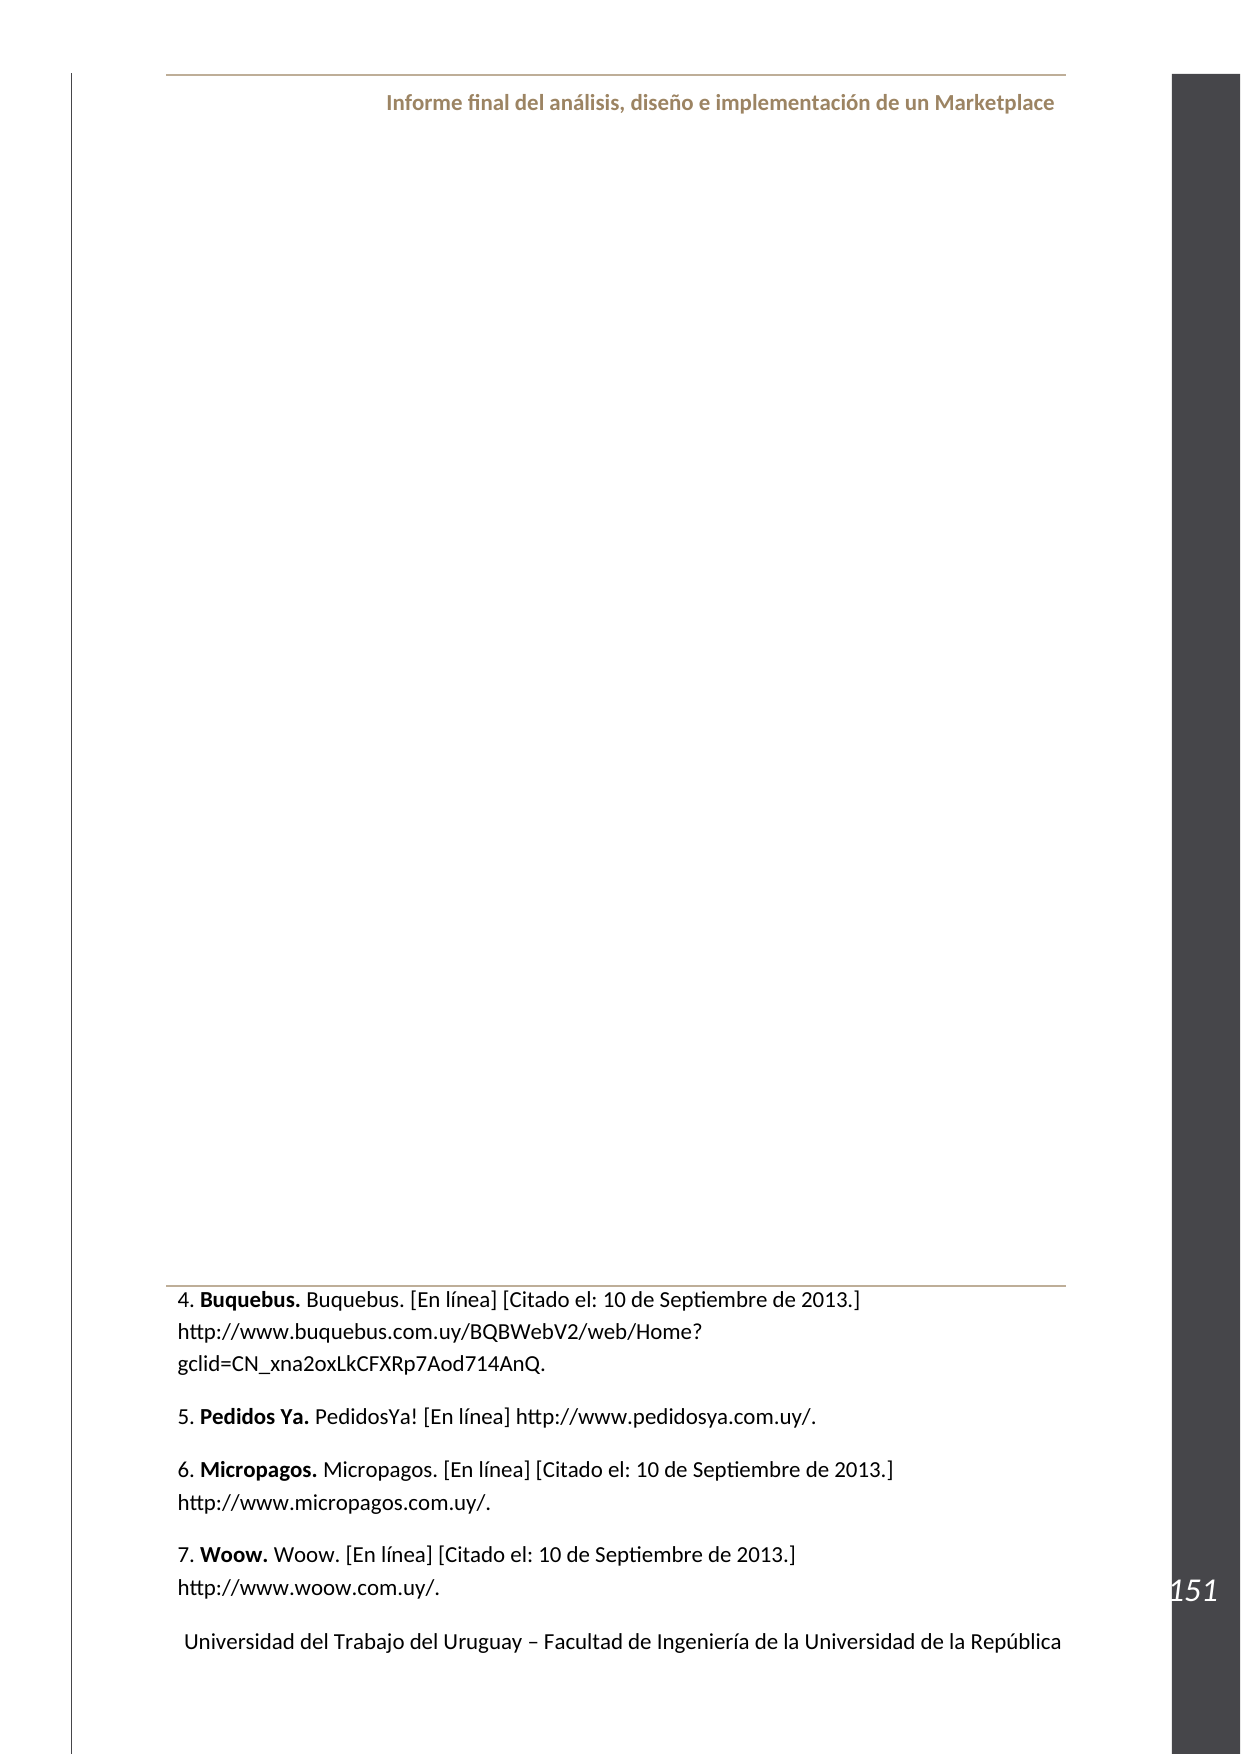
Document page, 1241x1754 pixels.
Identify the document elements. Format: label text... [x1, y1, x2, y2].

text 6. Micropagos. Micropagos. [En línea] [Citado el: 10 de Septiembre de 2013.] http://www.micropagos.com.uy/. [177, 1455, 1063, 1516]
text 4. Buquebus. Buquebus. [En línea] [Citado el: 10 de Septiembre de 2013.] http://www.buquebus.com.uy/BQBWebV2/web/Home?gclid=CN_xna2oxLkCFXRp7Aod714AnQ. [177, 1287, 1063, 1377]
text 5. Pedidos Ya. PedidosYa! [En línea] http://www.pedidosya.com.uy/. [177, 1402, 1063, 1430]
text 7. Woow. Woow. [En línea] [Citado el: 10 de Septiembre de 2013.] http://www.woow.com.uy/. [177, 1541, 1063, 1601]
